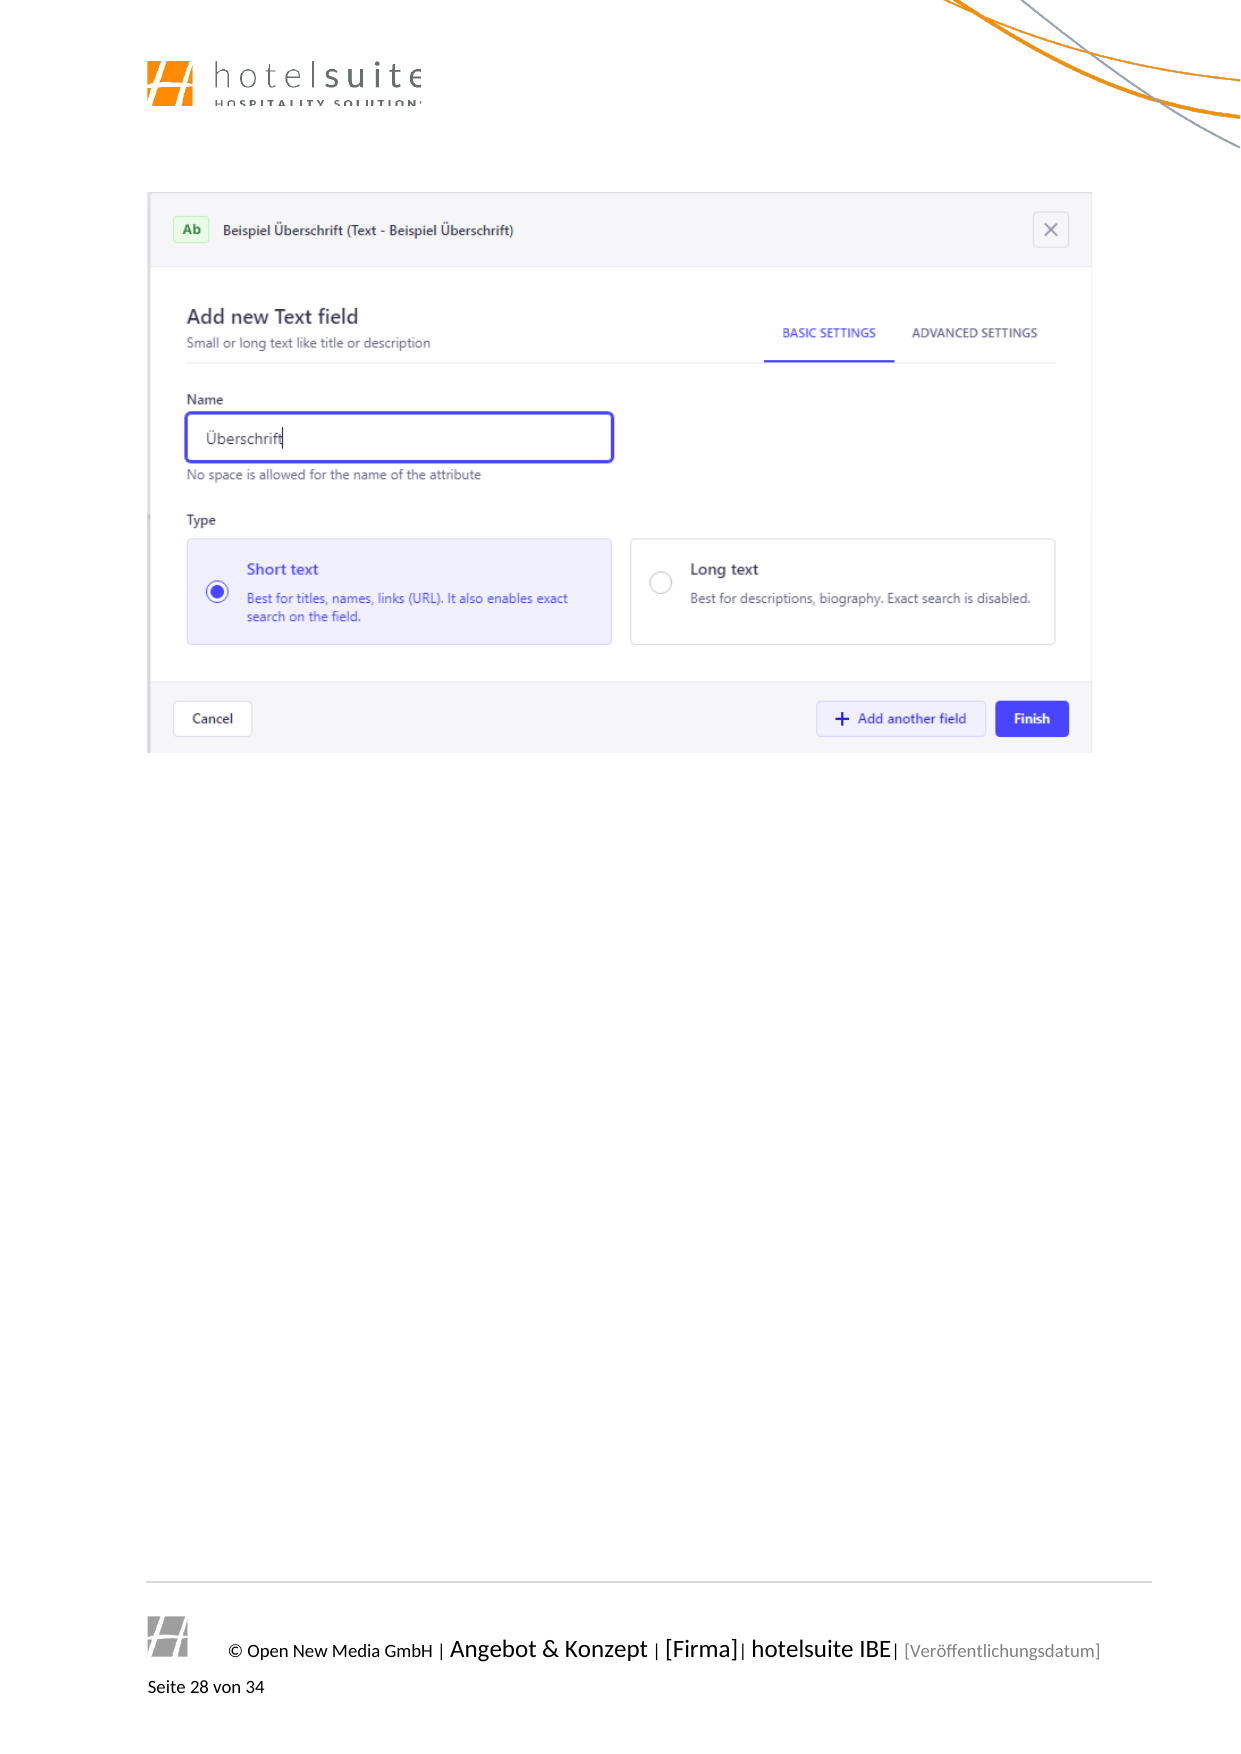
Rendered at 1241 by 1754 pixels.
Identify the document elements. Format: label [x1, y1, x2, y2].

picture [146, 61, 422, 106]
picture [810, 0, 1241, 171]
picture [147, 192, 1093, 753]
